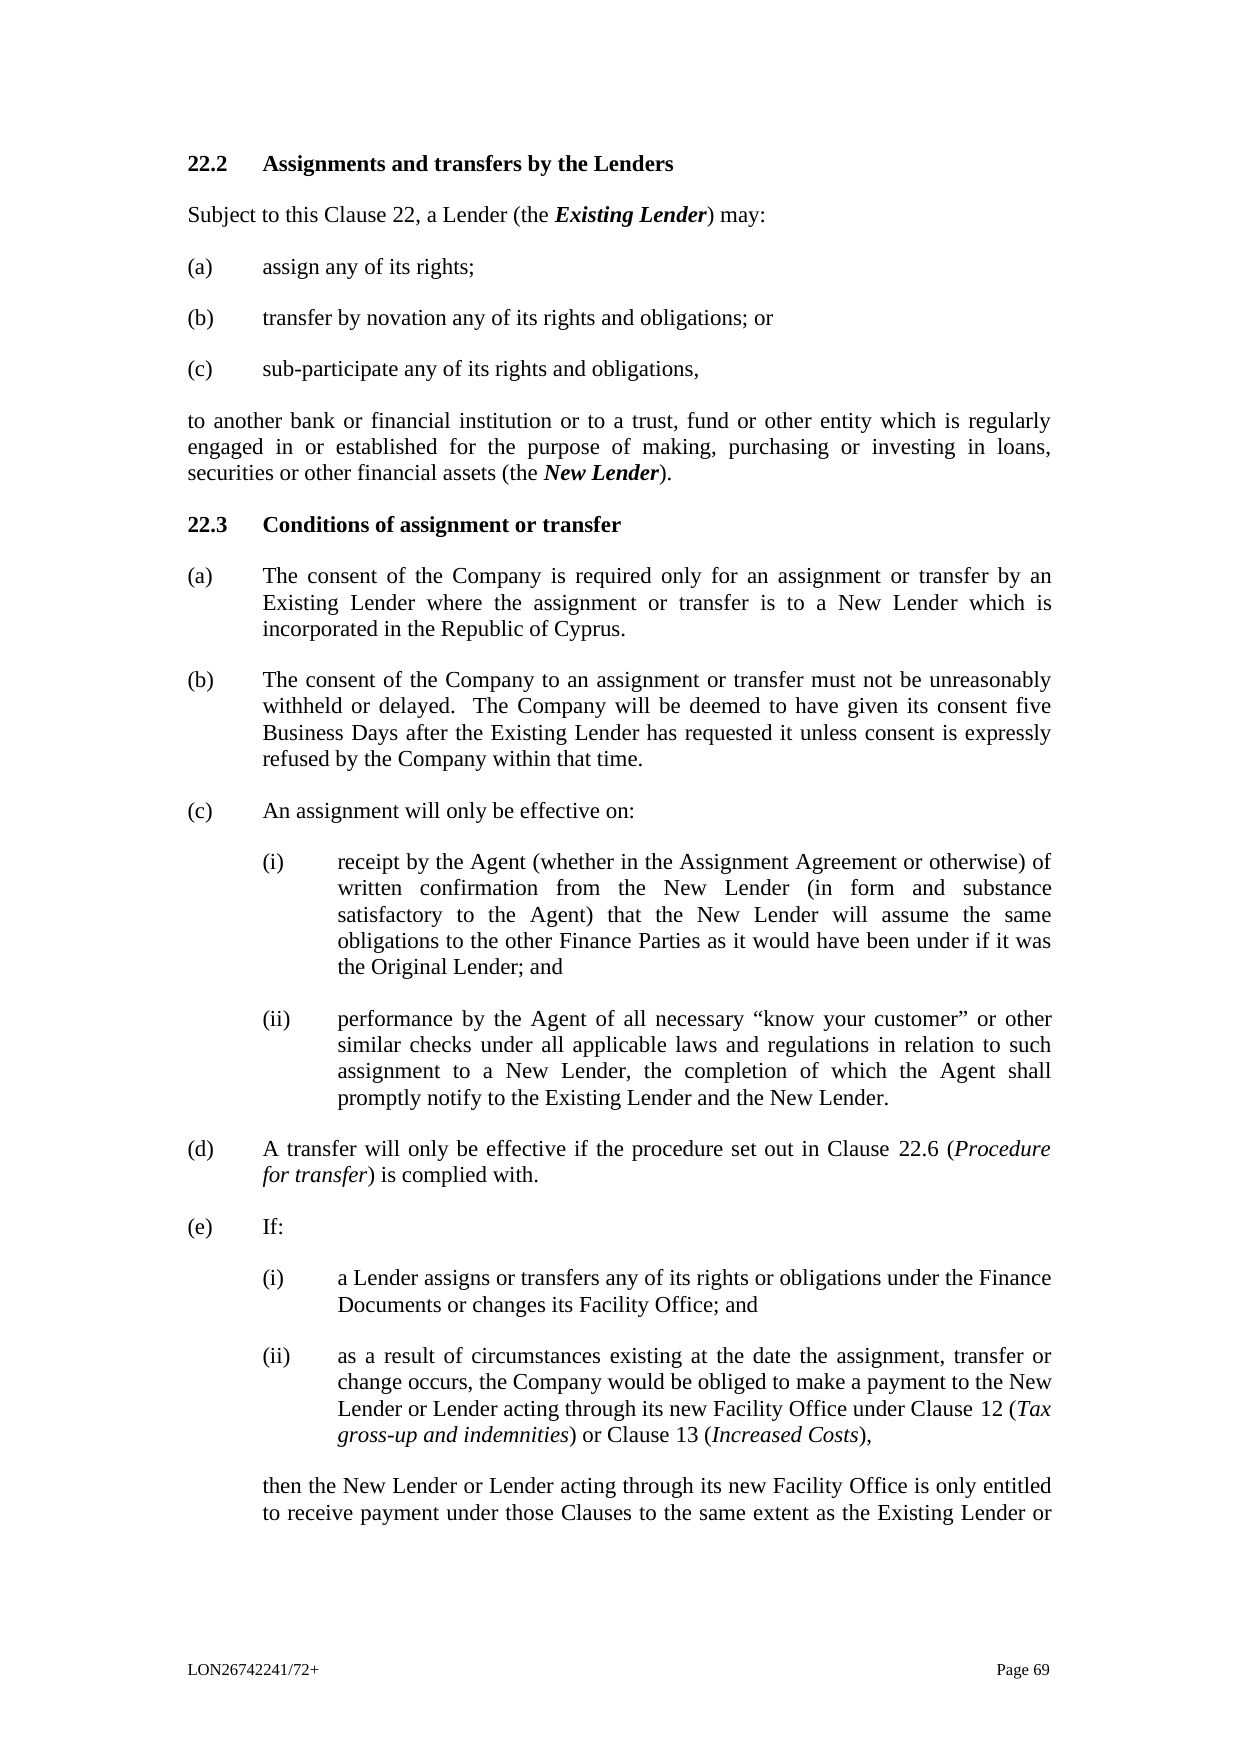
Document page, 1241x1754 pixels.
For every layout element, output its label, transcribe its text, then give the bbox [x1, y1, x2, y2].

text performance by the Agent of all necessary “know your customer” or other similar checks under all applicable laws and regulations in relation to such assignment to a New Lender, the completion of which the Agent shall promptly notify to the Existing Lender and the New Lender. [262, 1005, 1053, 1110]
text transfer by novation any of its rights and obligations; or [187, 304, 1053, 330]
text to another bank or financial institution or to a trust, fund or other entity which is regularly engaged in or established for the purpose of making, purchasing or investing in loans, securities or other financial assets (the New Lender). [187, 407, 1053, 486]
text Subject to this Clause 22, a Lender (the Existing Lender) may: [187, 201, 1053, 228]
text assign any of its rights; [187, 253, 1053, 279]
text The consent of the Company is required only for an assignment or transfer by an Existing Lender where the assignment or transfer is to a New Lender which is incorporated in the . [187, 562, 1053, 641]
text Conditions of assignment or transfer [187, 511, 1053, 537]
text receipt by the Agent (whether in the Assignment Agreement or otherwise) of written confirmation from the New Lender (in form and substance satisfactory to the Agent) that the New Lender will assume the same obligations to the other Finance Parties as it would have been under if it was the Original Lender; and [262, 848, 1053, 980]
text An assignment will only be effective on: [187, 797, 1053, 823]
text If: [187, 1213, 1053, 1239]
text A transfer will only be effective if the procedure set out in Clause 22.6 (Procedure for transfer) is complied with. [187, 1135, 1053, 1188]
text a Lender assigns or transfers any of its rights or obligations under the Finance Documents or changes its Facility Office; and [262, 1264, 1053, 1317]
text sub-participate any of its rights and obligations, [187, 355, 1053, 382]
text Assignments and transfers by the Lenders [187, 150, 1053, 176]
text as a result of circumstances existing at the date the assignment, transfer or change occurs, the Company would be obliged to make a payment to the New Lender or Lender acting through its new Facility Office under Clause 12 (Tax gross-up and indemnities) or Clause 13 (Increased Costs), [262, 1342, 1053, 1447]
text The consent of the Company to an assignment or transfer must not be unreasonably withheld or delayed. The Company will be deemed to have given its consent five Business Days after the Existing Lender has requested it unless consent is expressly refused by the Company within that time. [187, 666, 1053, 772]
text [262, 1472, 1053, 1525]
